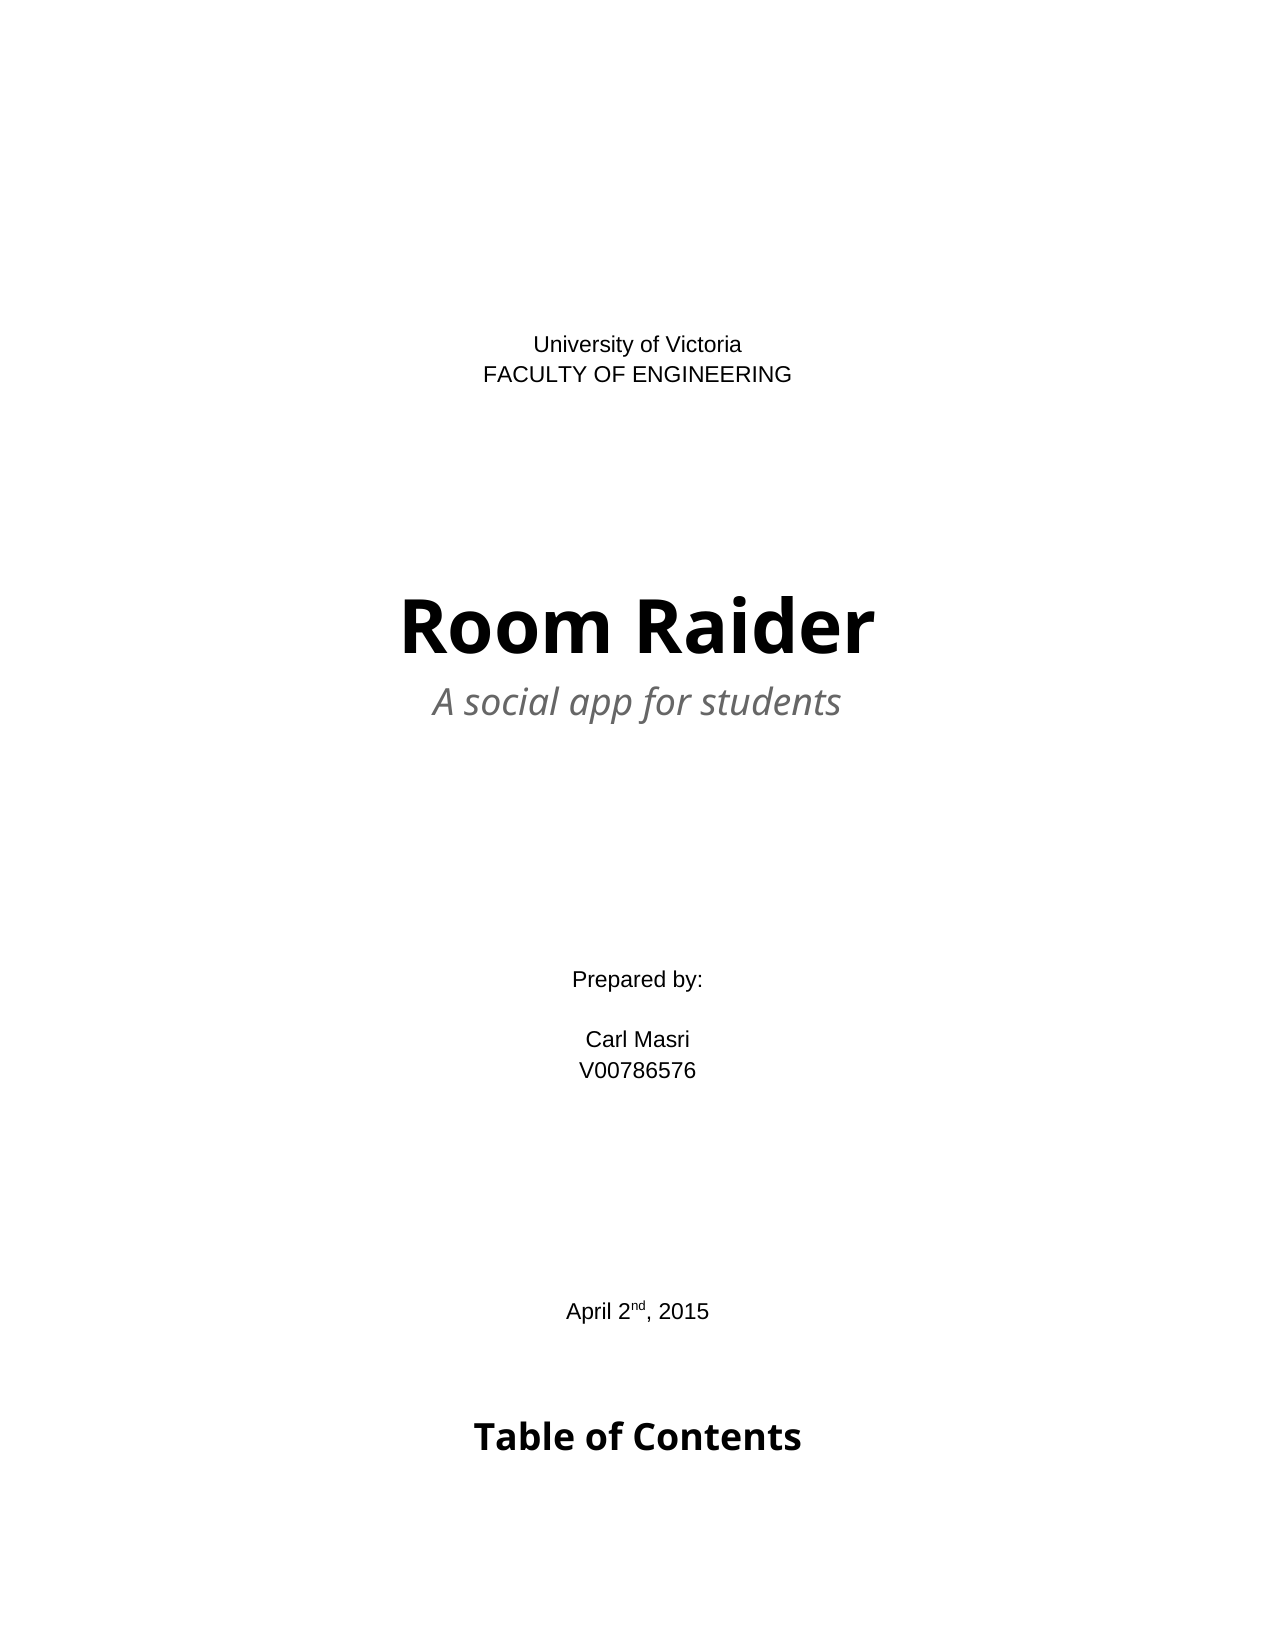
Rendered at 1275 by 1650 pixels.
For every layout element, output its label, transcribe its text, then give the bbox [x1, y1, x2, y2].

text Carl Masri [150, 1026, 1125, 1053]
title Room Raider [150, 573, 1125, 675]
subtitle Table of Contents [150, 1410, 1125, 1461]
text FACULTY OF ENGINEERING [150, 361, 1125, 388]
text Prepared by: [150, 966, 1125, 992]
text University of Victoria [150, 331, 1125, 358]
text V00786576 [150, 1057, 1125, 1083]
subtitle A social app for students [150, 675, 1125, 726]
text April 2nd, 2015 [150, 1298, 1125, 1325]
